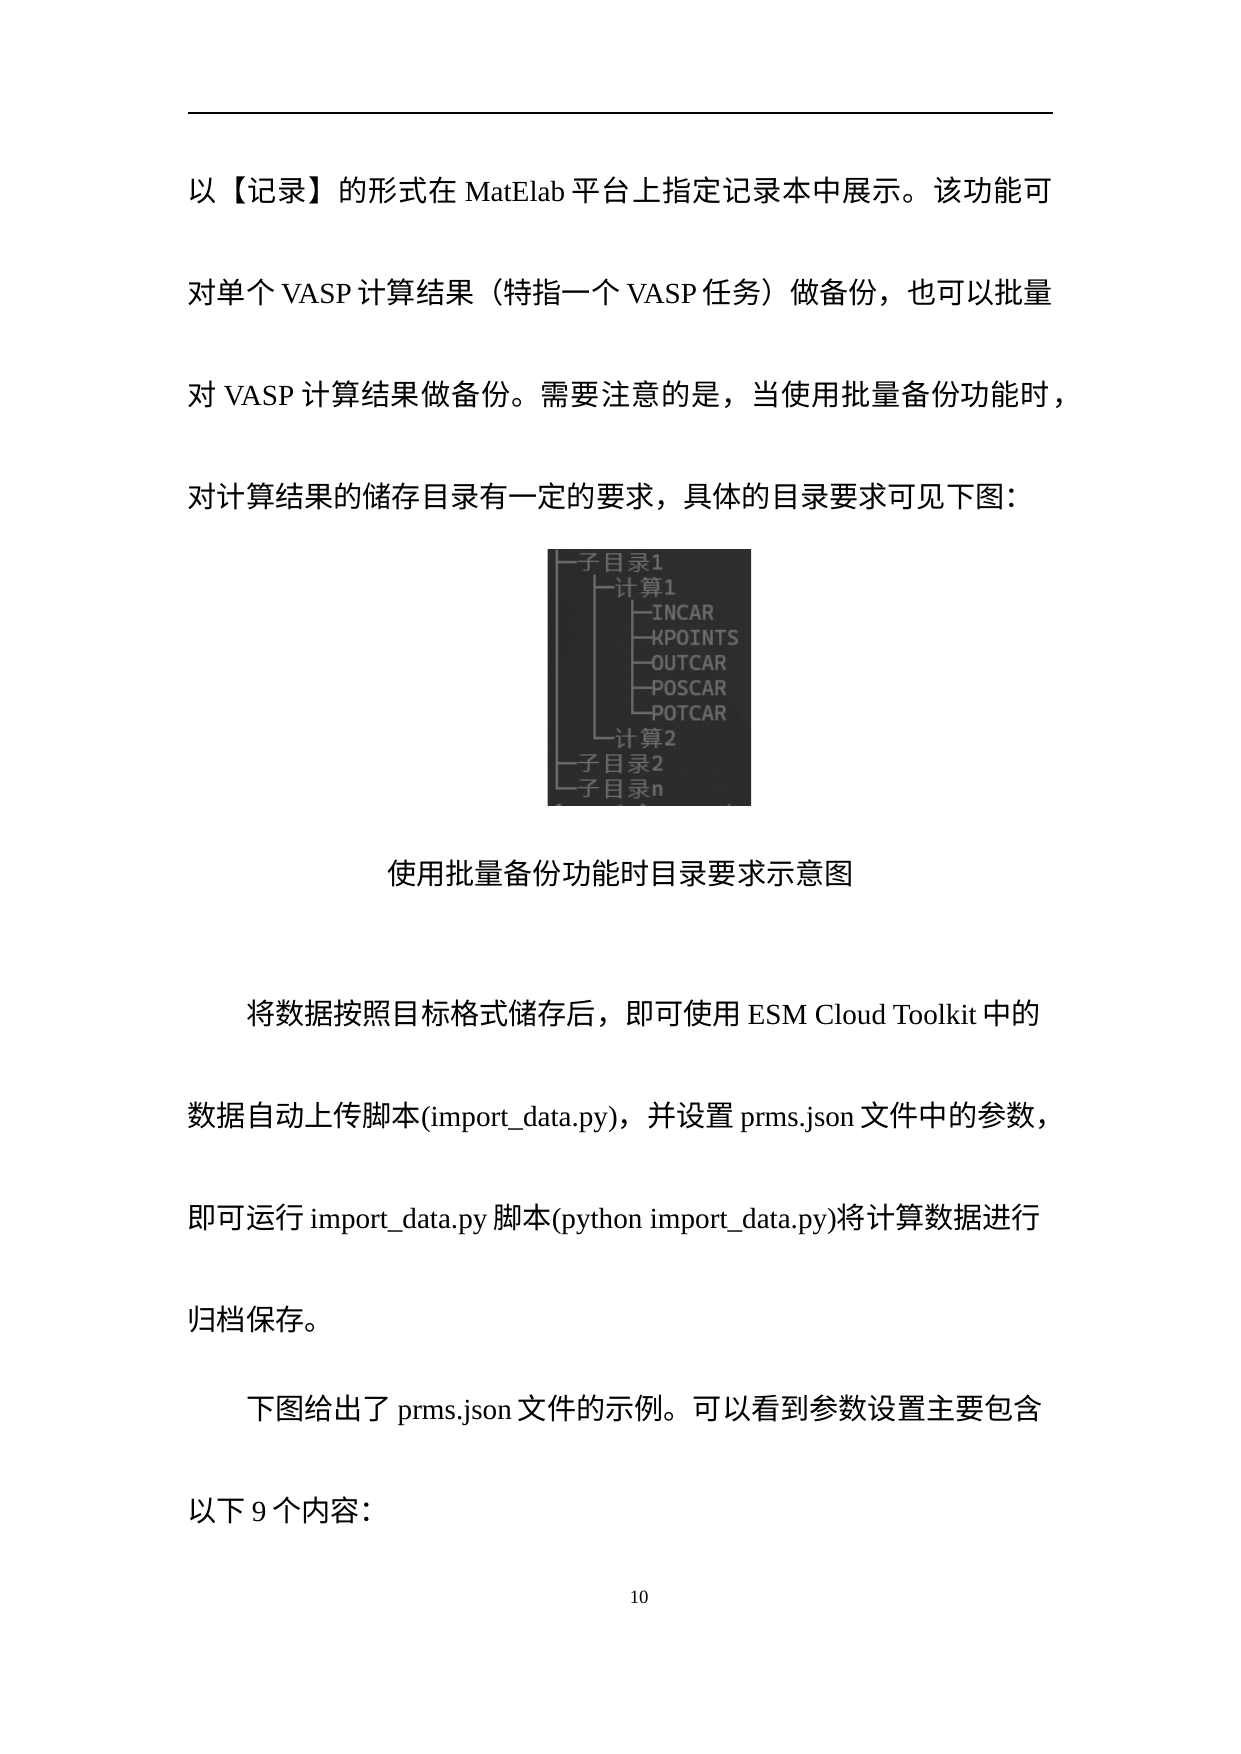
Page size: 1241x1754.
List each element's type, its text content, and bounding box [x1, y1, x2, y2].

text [187, 155, 1053, 528]
text 下图给出了prms.json文件的示例。可以看到参数设置主要包含以下9个内容： [187, 1372, 1053, 1542]
text 使用批量备份功能时目录要求示意图 [187, 838, 1053, 906]
picture [547, 549, 752, 806]
text 将数据按照目标格式储存后，即可使用ESM Cloud Toolkit中的数据自动上传脚本(import_data.py)，并设置prms.json文件中的参数，即可运行import_data.py脚本(python import_data.py)将计算数据进行归档保存。 [187, 978, 1053, 1351]
